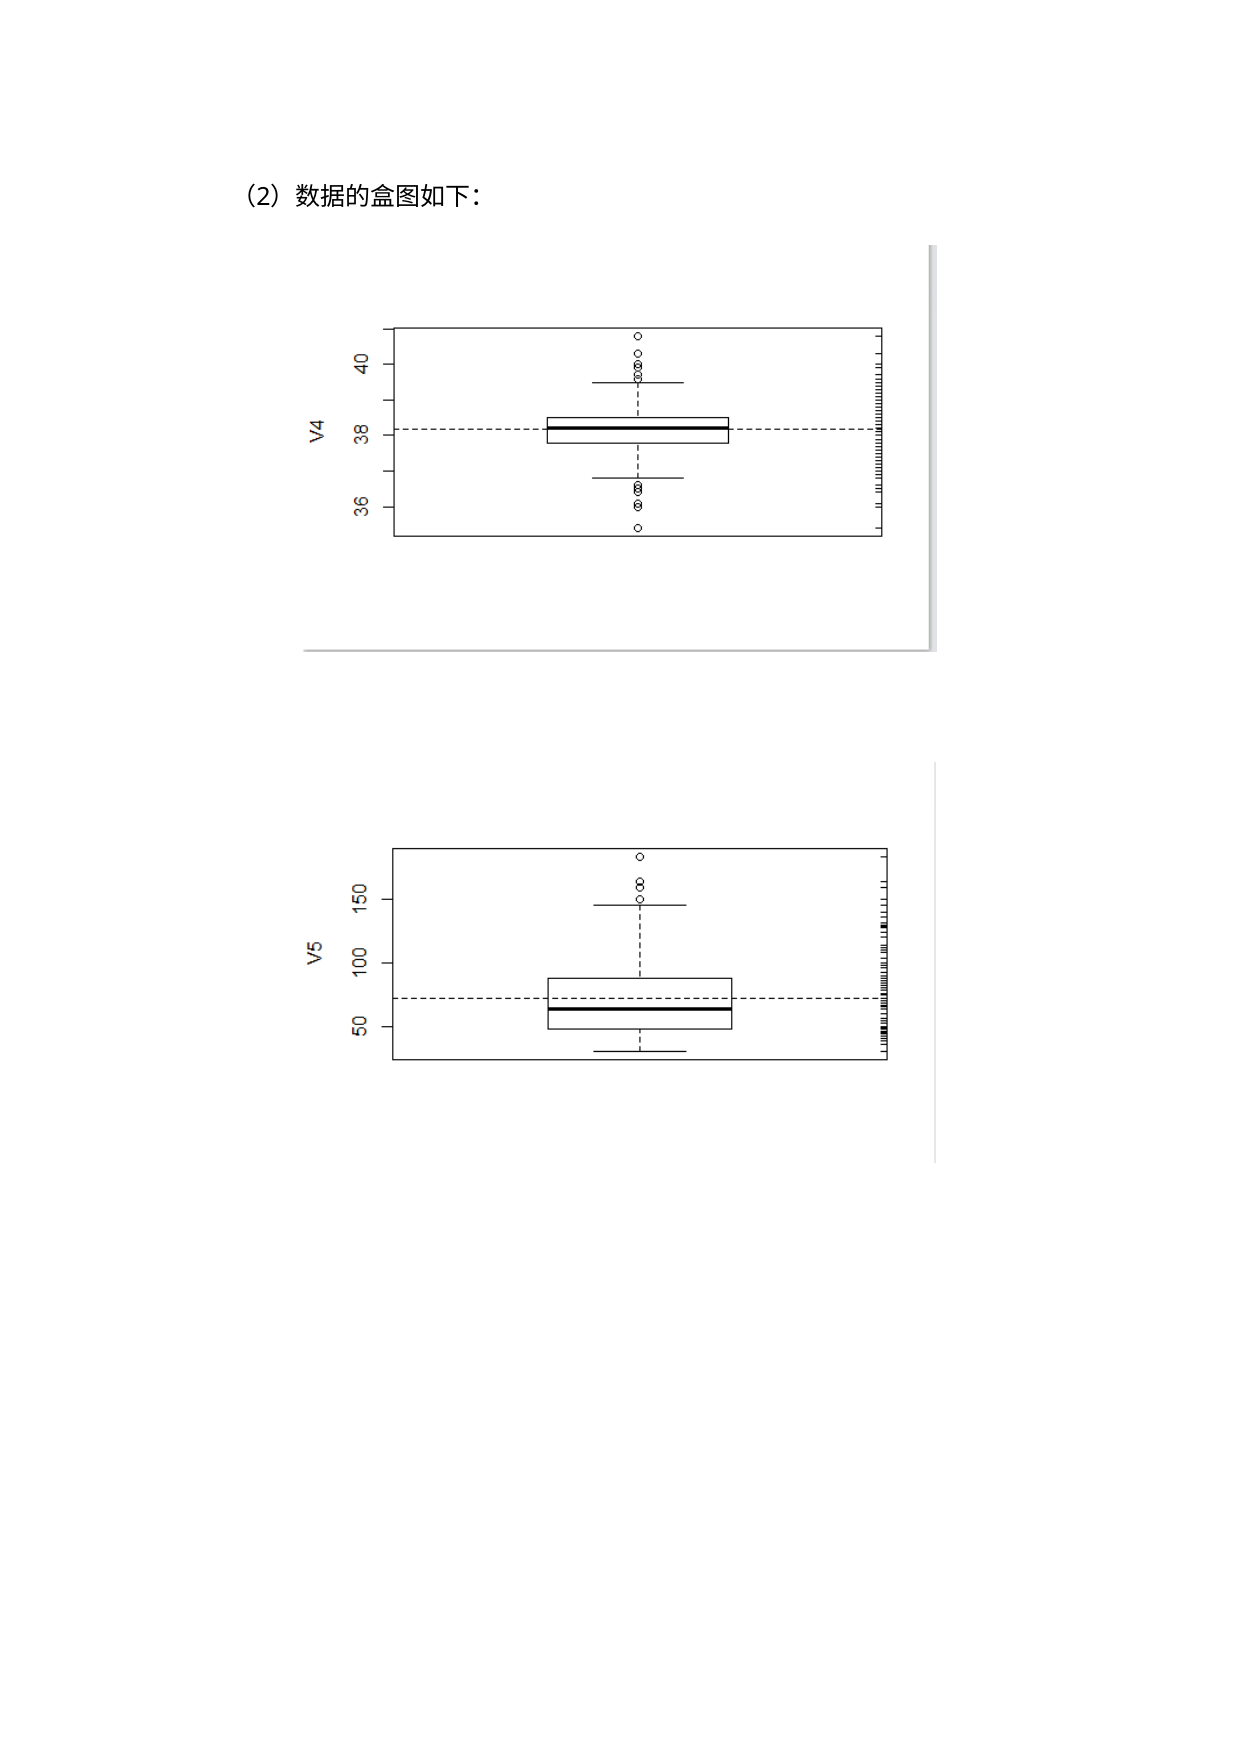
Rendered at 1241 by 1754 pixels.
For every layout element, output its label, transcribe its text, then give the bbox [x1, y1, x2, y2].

picture [304, 762, 936, 1163]
list 数据的盒图如下： [231, 162, 1053, 227]
picture [303, 245, 937, 652]
